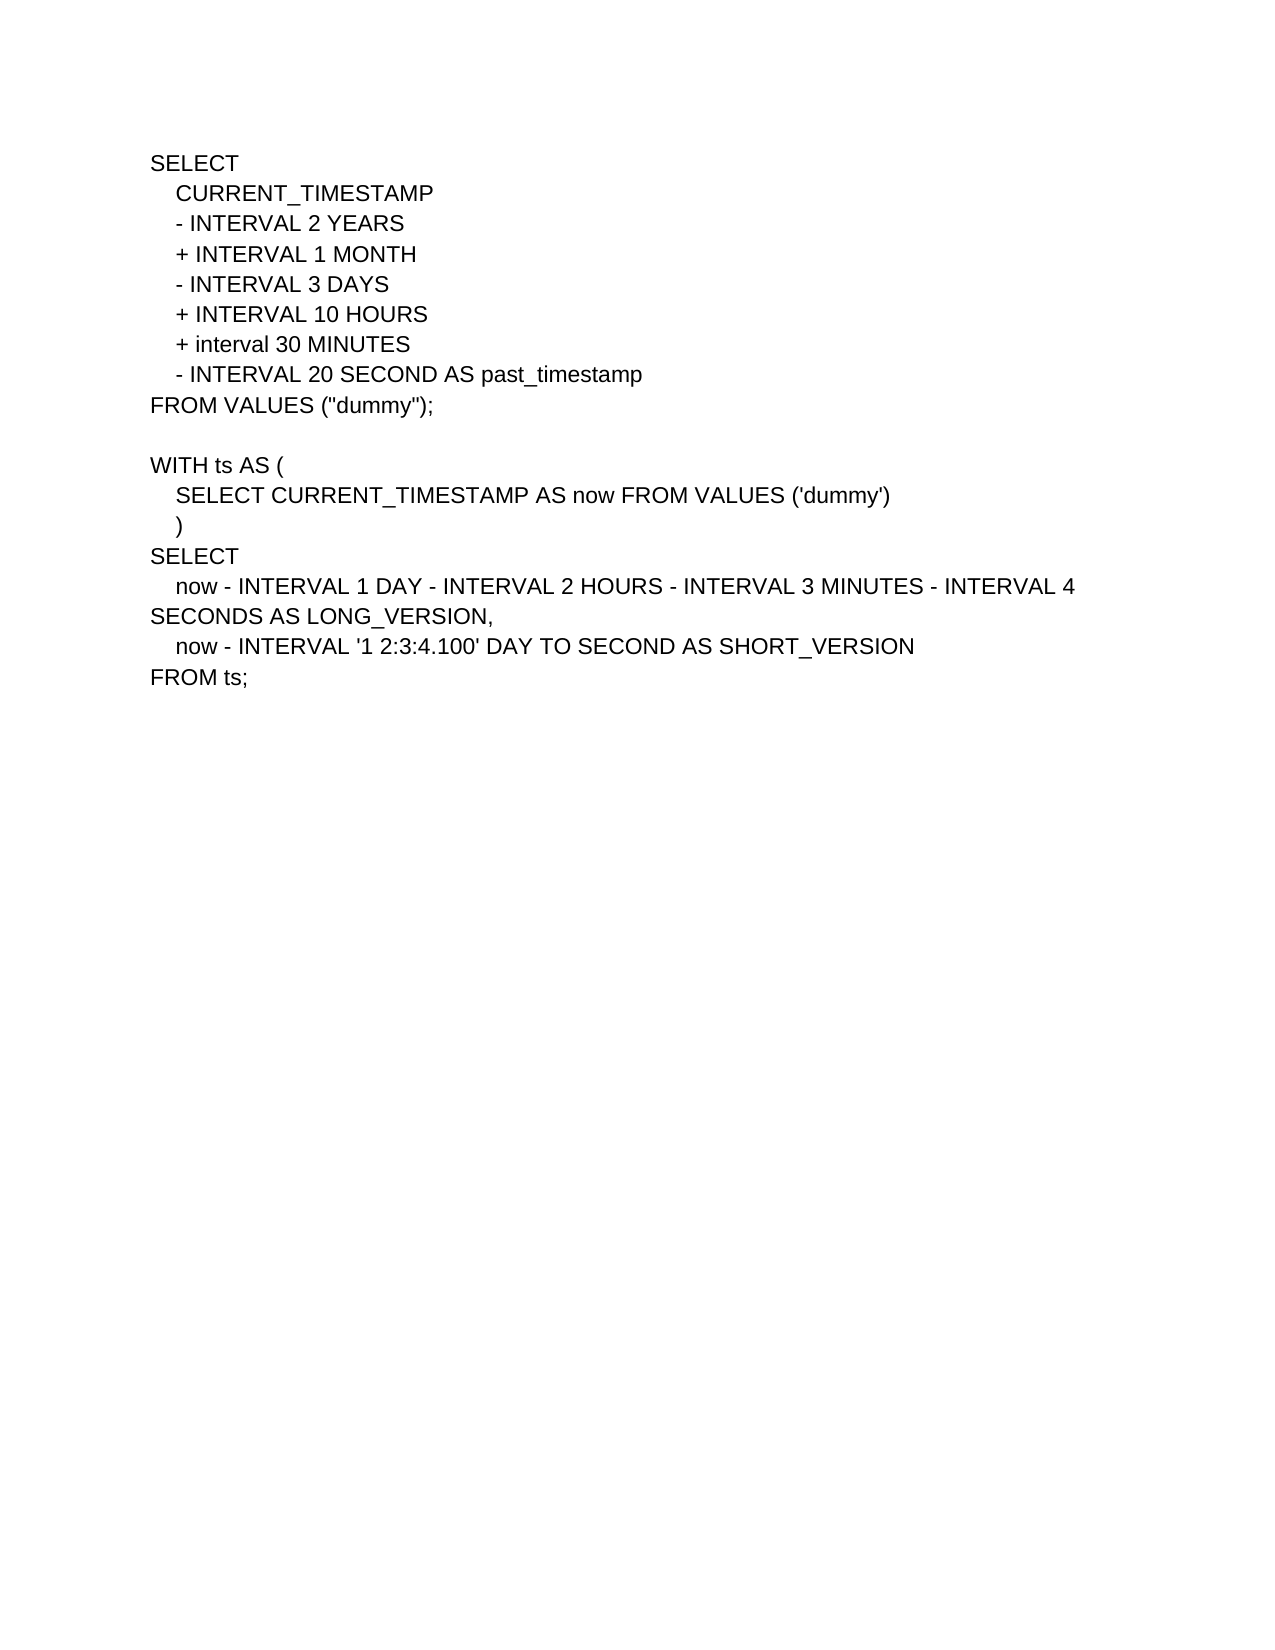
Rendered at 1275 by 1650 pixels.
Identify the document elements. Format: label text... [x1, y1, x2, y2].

text + interval 30 MINUTES [150, 331, 1125, 358]
text SELECT CURRENT_TIMESTAMP AS now FROM VALUES ('dummy') [150, 482, 1125, 509]
text - INTERVAL 2 YEARS [150, 210, 1125, 237]
text CURRENT_TIMESTAMP [150, 180, 1125, 207]
text FROM VALUES ("dummy"); [150, 392, 1125, 418]
text + INTERVAL 1 MONTH [150, 241, 1125, 267]
text now - INTERVAL '1 2:3:4.100' DAY TO SECOND AS SHORT_VERSION [150, 633, 1125, 660]
text FROM ts; [150, 663, 1125, 690]
text WITH ts AS ( [150, 452, 1125, 478]
text - INTERVAL 20 SECOND AS past_timestamp [150, 361, 1125, 388]
text - INTERVAL 3 DAYS [150, 271, 1125, 297]
text ) [150, 512, 1125, 539]
text SELECT [150, 150, 1125, 176]
text + INTERVAL 10 HOURS [150, 301, 1125, 327]
text now - INTERVAL 1 DAY - INTERVAL 2 HOURS - INTERVAL 3 MINUTES - INTERVAL 4 SECONDS AS LONG_VERSION, [150, 573, 1125, 629]
text SELECT [150, 543, 1125, 569]
